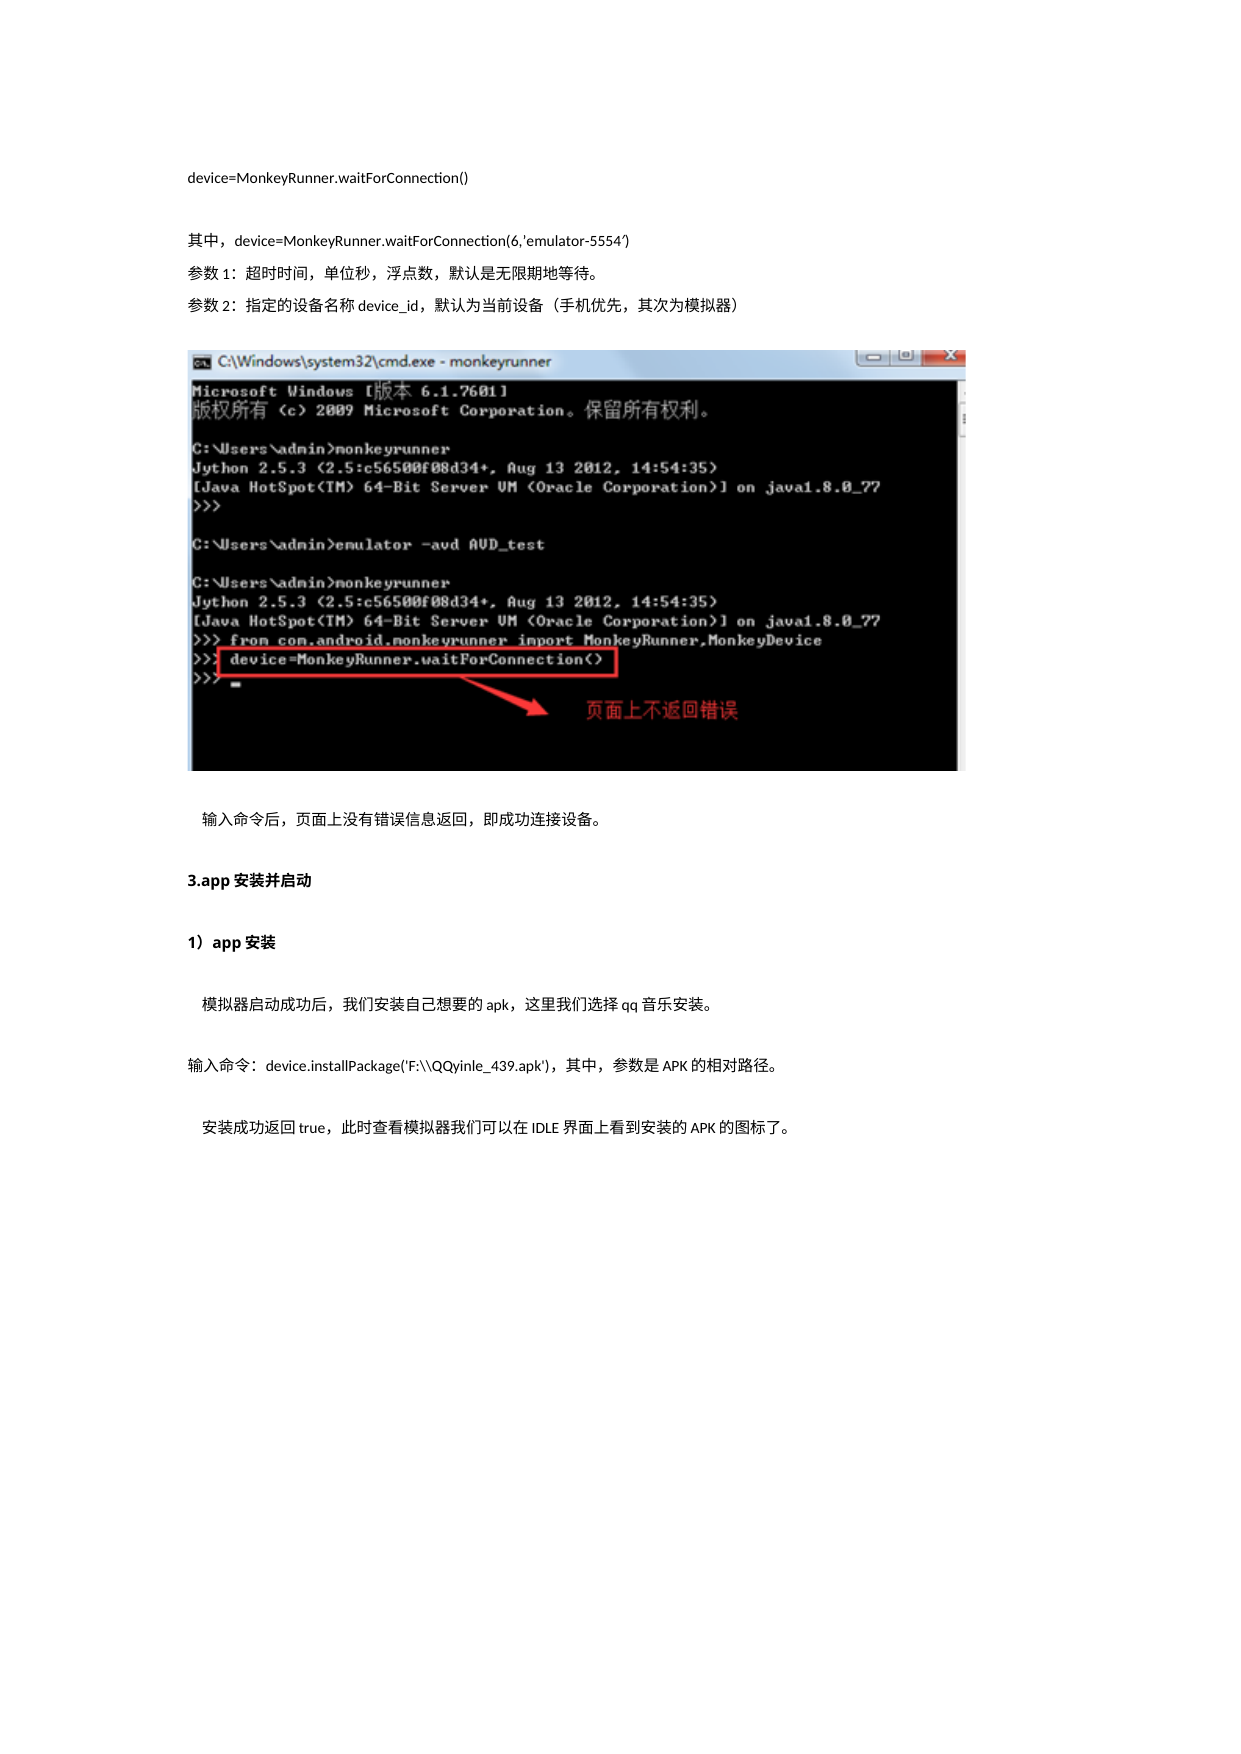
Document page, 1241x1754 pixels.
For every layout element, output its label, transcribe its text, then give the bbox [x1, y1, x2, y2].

text 输入命令后，页面上没有错误信息返回，即成功连接设备。 [187, 802, 1053, 834]
subtitle 1）app安装 [187, 925, 1053, 958]
text 其中，device=MonkeyRunner.waitForConnection(6,’emulator-5554′) 参数1：超时时间，单位秒，浮点数，默认是无限期地等待。 参数2：指定的设备名称device_id，默认为当前设备（手机优先，其次为模拟器） [187, 224, 1053, 321]
text 安装成功返回true，此时查看模拟器我们可以在IDLE界面上看到安装的APK的图标了。 [187, 1110, 1053, 1143]
subtitle 3.app安装并启动 [187, 864, 1053, 896]
text 输入命令：device.installPackage('F:\\QQyinle_439.apk')，其中，参数是APK的相对路径。 [187, 1049, 1053, 1081]
text 模拟器启动成功后，我们安装自己想要的apk，这里我们选择qq音乐安装。 [187, 987, 1053, 1019]
picture [187, 350, 966, 771]
text device=MonkeyRunner.waitForConnection() [187, 162, 1053, 194]
